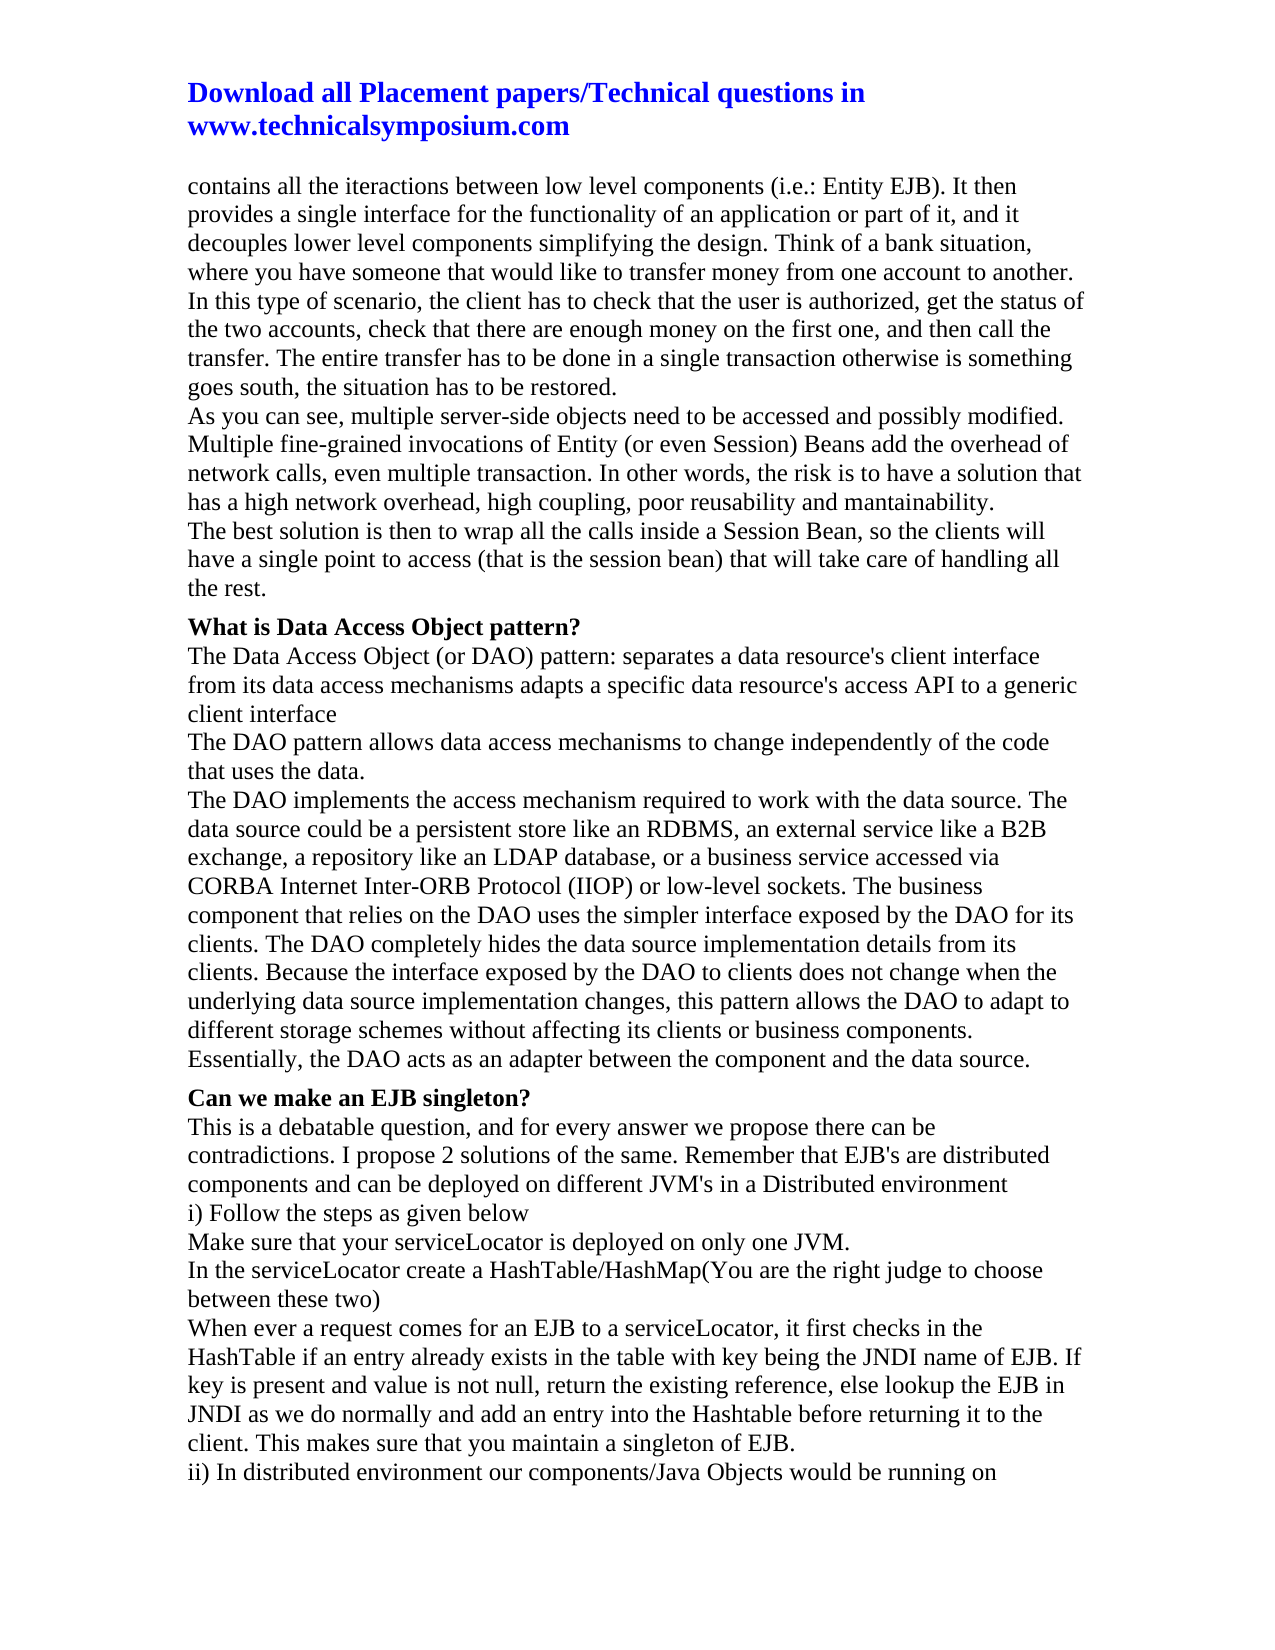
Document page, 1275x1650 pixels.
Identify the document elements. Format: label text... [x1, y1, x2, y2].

text What is Data Access Object pattern? The Data Access Object (or DAO) pattern: separates a data resource's client interface from its data access mechanisms adapts a specific data resource's access API to a generic client interface The DAO pattern allows data access mechanisms to change independently of the code that uses the data. The DAO implements the access mechanism required to work with the data source. The data source could be a persistent store like an RDBMS, an external service like a B2B exchange, a repository like an LDAP database, or a business service accessed via CORBA Internet Inter-ORB Protocol (IIOP) or low-level sockets. The business component that relies on the DAO uses the simpler interface exposed by the DAO for its clients. The DAO completely hides the data source implementation details from its clients. Because the interface exposed by the DAO to clients does not change when the underlying data source implementation changes, this pattern allows the DAO to adapt to different storage schemes without affecting its clients or business components. Essentially, the DAO acts as an adapter between the component and the data source. [187, 612, 1087, 1072]
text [187, 171, 1087, 602]
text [187, 1083, 1087, 1485]
